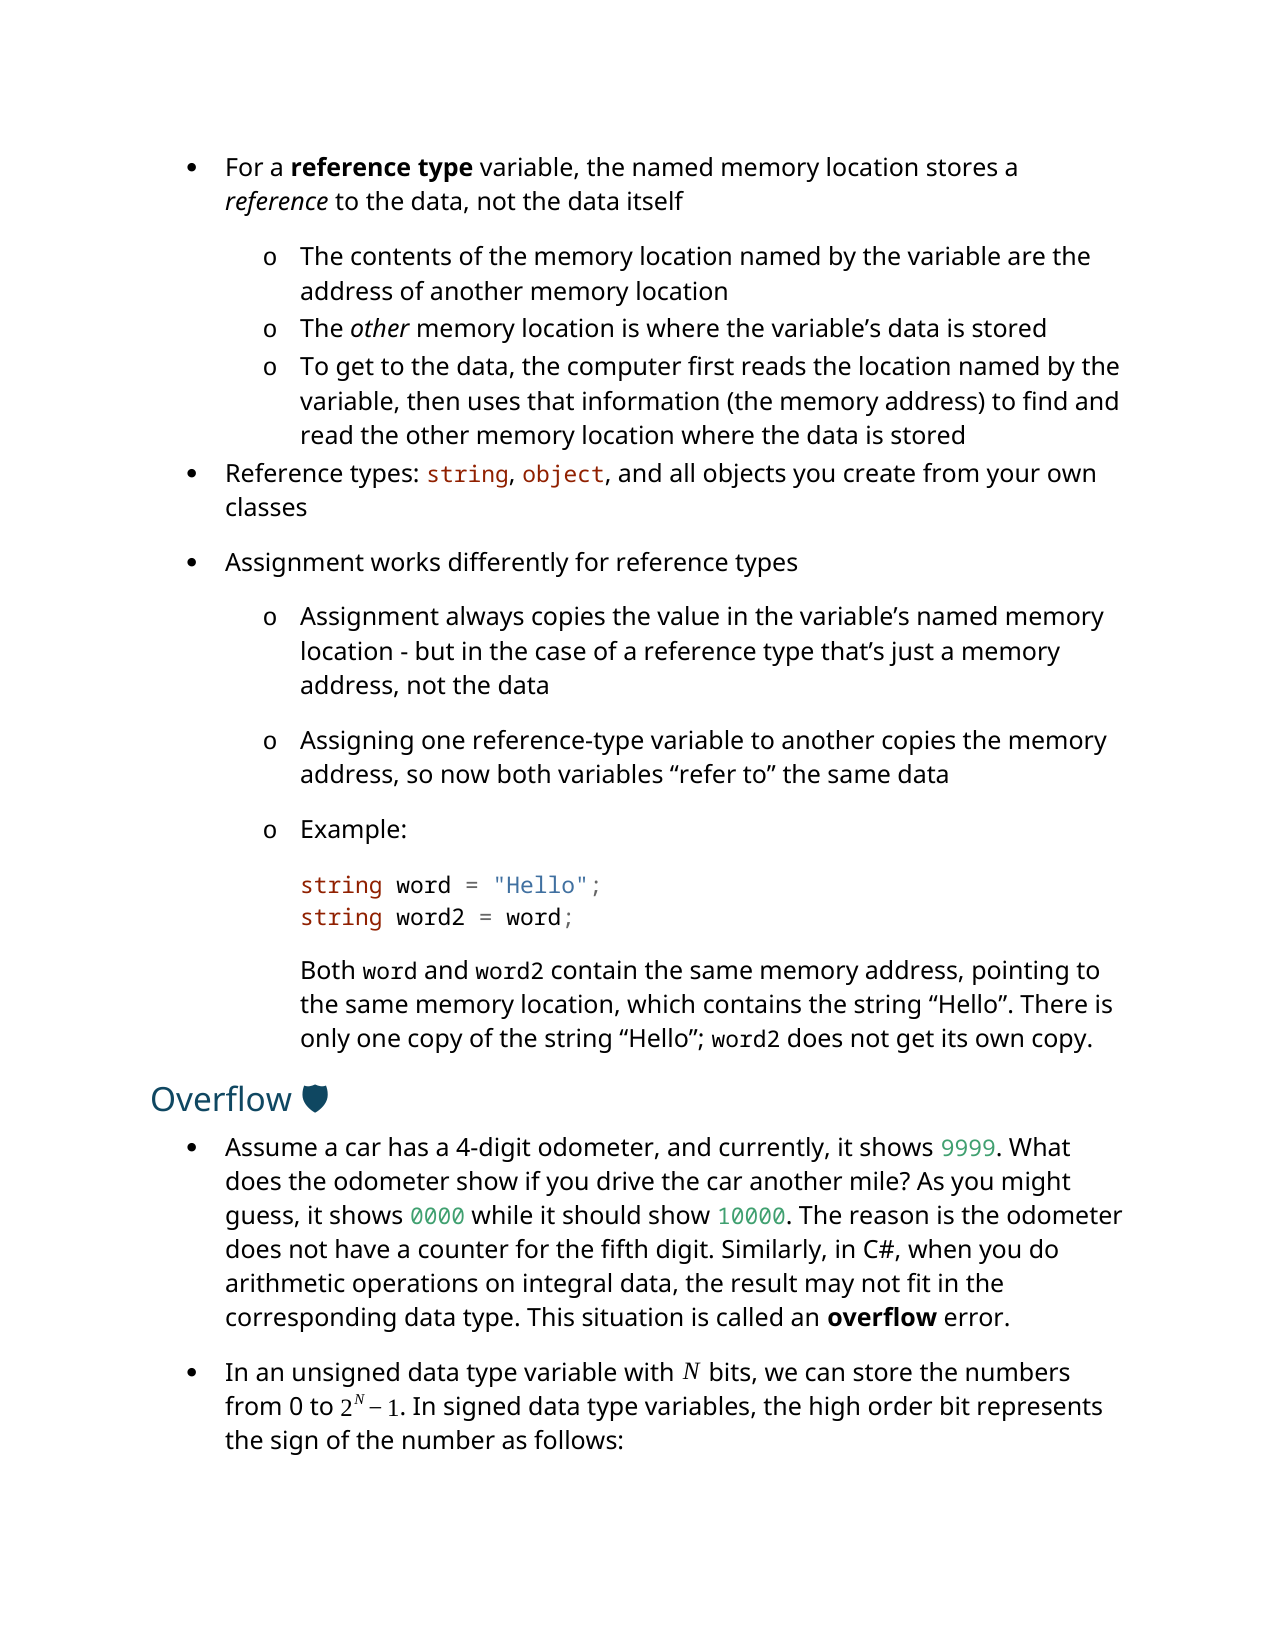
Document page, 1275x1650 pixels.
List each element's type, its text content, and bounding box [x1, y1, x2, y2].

list Both word and word2 contain the same memory address, pointing to the same memory location, which contains the string “Hello”. There is only one copy of the string “Hello”; word2 does not get its own copy. [262, 953, 1125, 1055]
list Example: [262, 811, 1125, 846]
list string word = "Hello"; string word2 = word; [262, 867, 1125, 932]
list For a reference type variable, the named memory location stores a reference to the data, not the data itself [187, 150, 1125, 218]
subtitle Overflow 🛡 [150, 1076, 1125, 1121]
list Assignment works differently for reference types [187, 544, 1125, 578]
list To get to the data, the computer first reads the location named by the variable, then uses that information (the memory address) to find and read the other memory location where the data is stored [262, 349, 1125, 451]
list Reference types: string, object, and all objects you create from your own classes [187, 455, 1125, 523]
list The contents of the memory location named by the variable are the address of another memory location [262, 239, 1125, 307]
list The other memory location is where the variable’s data is stored [262, 311, 1125, 345]
list In an unsigned data type variable with bits, we can store the numbers from 0 to . In signed data type variables, the high order bit represents the sign of the number as follows: [187, 1355, 1125, 1457]
list Assigning one reference-type variable to another copies the memory address, so now both variables “refer to” the same data [262, 722, 1125, 791]
list Assume a car has a 4-digit odometer, and currently, it shows 9999. What does the odometer show if you drive the car another mile? As you might guess, it shows 0000 while it should show 10000. The reason is the odometer does not have a counter for the fifth digit. Similarly, in C#, when you do arithmetic operations on integral data, the result may not fit in the corresponding data type. This situation is called an overflow error. [187, 1129, 1125, 1334]
list Assignment always copies the value in the variable’s named memory location - but in the case of a reference type that’s just a memory address, not the data [262, 599, 1125, 701]
